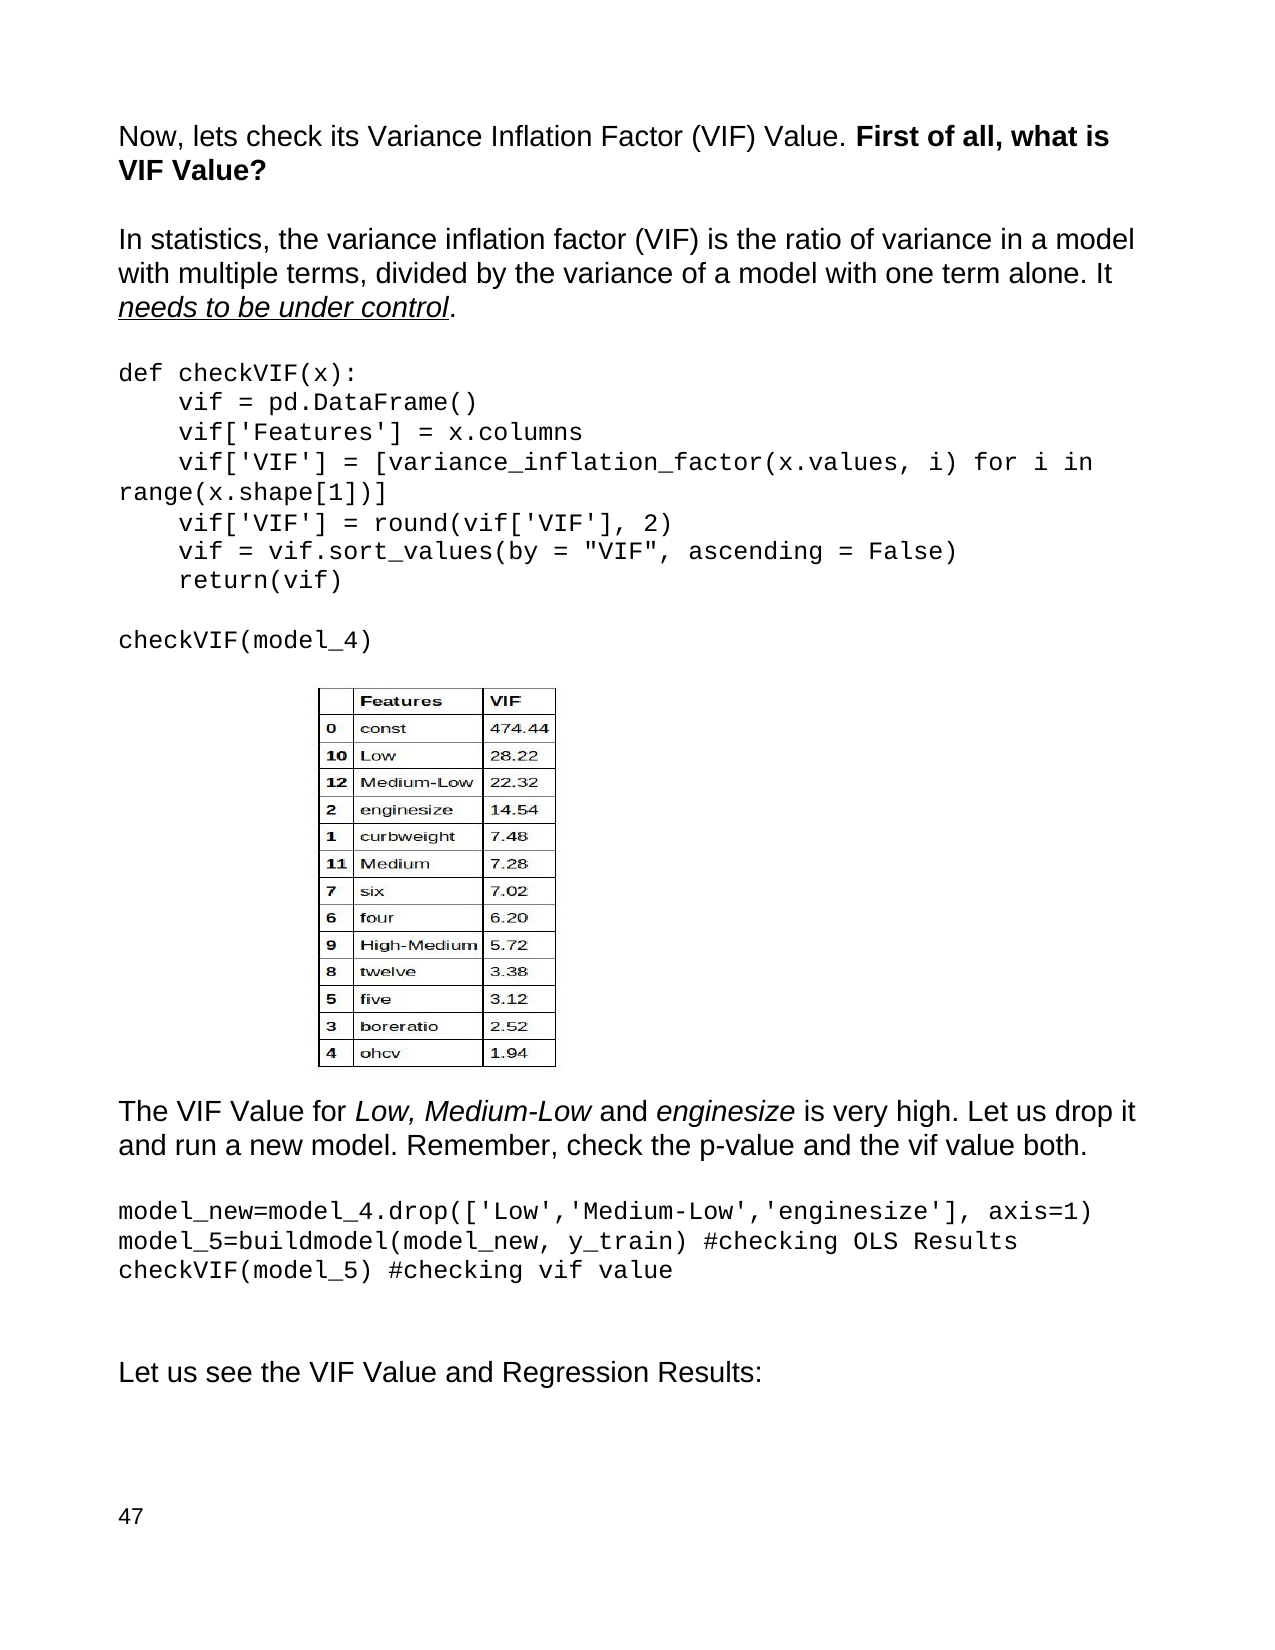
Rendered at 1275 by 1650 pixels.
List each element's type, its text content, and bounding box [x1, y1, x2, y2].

text vif = vif.sort_values(by = "VIF", ascending = False) return(vif) [178, 538, 960, 596]
text model_new=model_4.drop(['Low','Medium-Low','enginesize'], axis=1) model_5=buildmodel(model_new, y_train) #checking OLS Results checkVIF(model_5) #checking vif value [118, 1199, 1095, 1286]
text checkVIF(model_4) [118, 627, 1169, 656]
picture [307, 685, 564, 1073]
text vif = pd.DataFrame() vif['Features'] = x.columns [178, 390, 585, 448]
text vif['VIF'] = round(vif['VIF'], 2) [178, 509, 1169, 537]
text The VIF Value for Low, Medium-Low and enginesize is very high. Let us drop it and run a new model. Remember, check the p-value and the vif value both. [118, 702, 1169, 1162]
text vif['VIF'] = [variance_inflation_factor(x.values, i) for i in range(x.shape[1])] [118, 449, 1095, 507]
text Now, lets check its Variance Inflation Factor (VIF) Value. First of all, what is VIF Value? [118, 119, 1147, 187]
text In statistics, the variance inflation factor (VIF) is the ratio of variance in a model with multiple terms, divided by the variance of a model with one term alone. It needs to be under control. [118, 222, 1169, 323]
text Let us see the VIF Value and Regression Results: [118, 1354, 1169, 1388]
text def checkVIF(x): [118, 360, 1169, 388]
